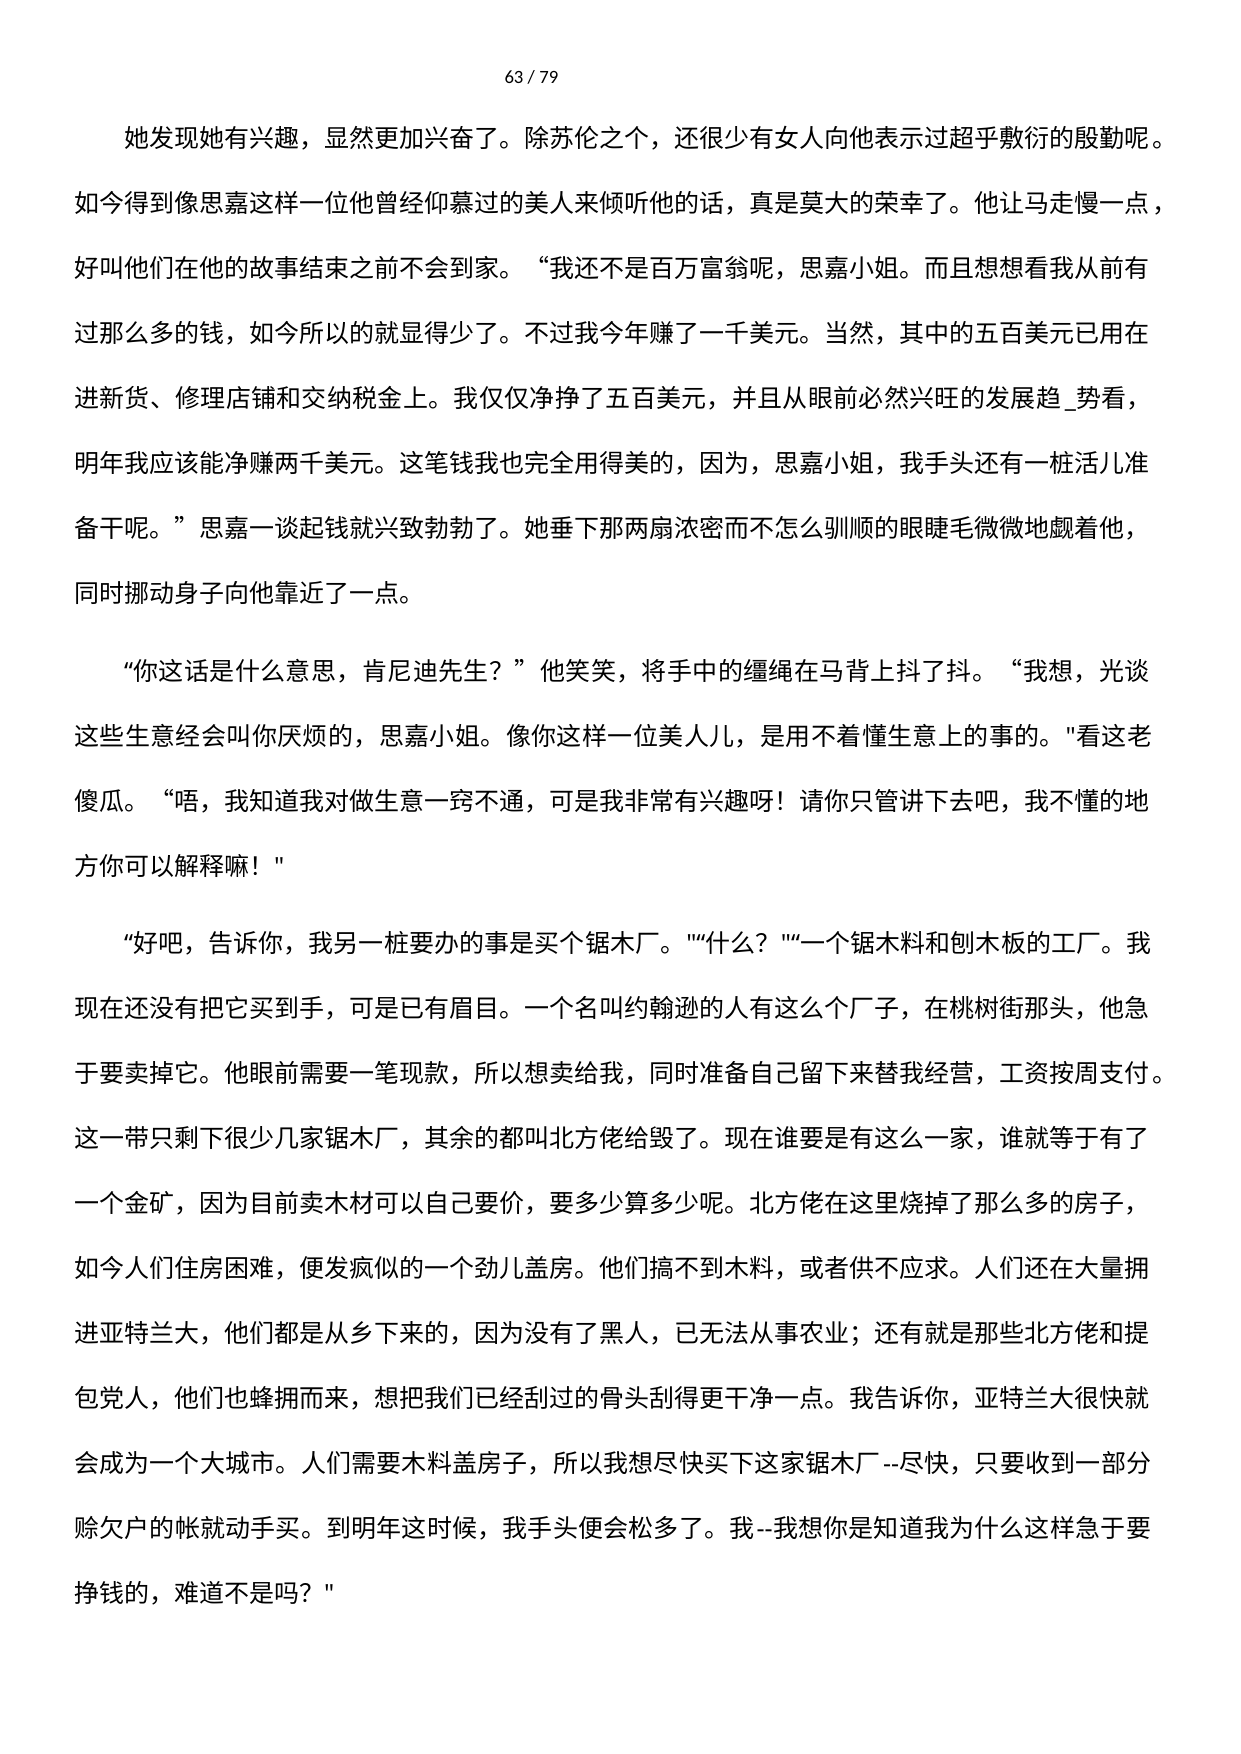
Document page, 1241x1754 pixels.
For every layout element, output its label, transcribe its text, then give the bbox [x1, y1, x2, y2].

text 她发现她有兴趣，显然更加兴奋了。除苏伦之个，还很少有女人向他表示过超乎敷衍的殷勤呢。如今得到像思嘉这样一位他曾经仰慕过的美人来倾听他的话，真是莫大的荣幸了。他让马走慢一点，好叫他们在他的故事结束之前不会到家。“我还不是百万富翁呢，思嘉小姐。而且想想看我从前有过那么多的钱，如今所以的就显得少了。不过我今年赚了一千美元。当然，其中的五百美元已用在进新货、修理店铺和交纳税金上。我仅仅净挣了五百美元，并且从眼前必然兴旺的发展趋_势看，明年我应该能净赚两千美元。这笔钱我也完全用得美的，因为，思嘉小姐，我手头还有一桩活儿准备干呢。”思嘉一谈起钱就兴致勃勃了。她垂下那两扇浓密而不怎么驯顺的眼睫毛微微地觑着他，同时挪动身子向他靠近了一点。 [74, 104, 1152, 624]
text “好吧，告诉你，我另一桩要办的事是买个锯木厂。"“什么？"“一个锯木料和刨木板的工厂。我现在还没有把它买到手，可是已有眉目。一个名叫约翰逊的人有这么个厂子，在桃树街那头，他急于要卖掉它。他眼前需要一笔现款，所以想卖给我，同时准备自己留下来替我经营，工资按周支付。这一带只剩下很少几家锯木厂，其余的都叫北方佬给毁了。现在谁要是有这么一家，谁就等于有了一个金矿，因为目前卖木材可以自己要价，要多少算多少呢。北方佬在这里烧掉了那么多的房子，如今人们住房困难，便发疯似的一个劲儿盖房。他们搞不到木料，或者供不应求。人们还在大量拥进亚特兰大，他们都是从乡下来的，因为没有了黑人，已无法从事农业；还有就是那些北方佬和提包党人，他们也蜂拥而来，想把我们已经刮过的骨头刮得更干净一点。我告诉你，亚特兰大很快就会成为一个大城市。人们需要木料盖房子，所以我想尽快买下这家锯木厂--尽快，只要收到一部分赊欠户的帐就动手买。到明年这时候，我手头便会松多了。我--我想你是知道我为什么这样急于要挣钱的，难道不是吗？" [74, 909, 1152, 1624]
text “你这话是什么意思，肯尼迪先生？”他笑笑，将手中的缰绳在马背上抖了抖。“我想，光谈这些生意经会叫你厌烦的，思嘉小姐。像你这样一位美人儿，是用不着懂生意上的事的。"看这老傻瓜。“唔，我知道我对做生意一窍不通，可是我非常有兴趣呀！请你只管讲下去吧，我不懂的地方你可以解释嘛！" [74, 637, 1152, 897]
